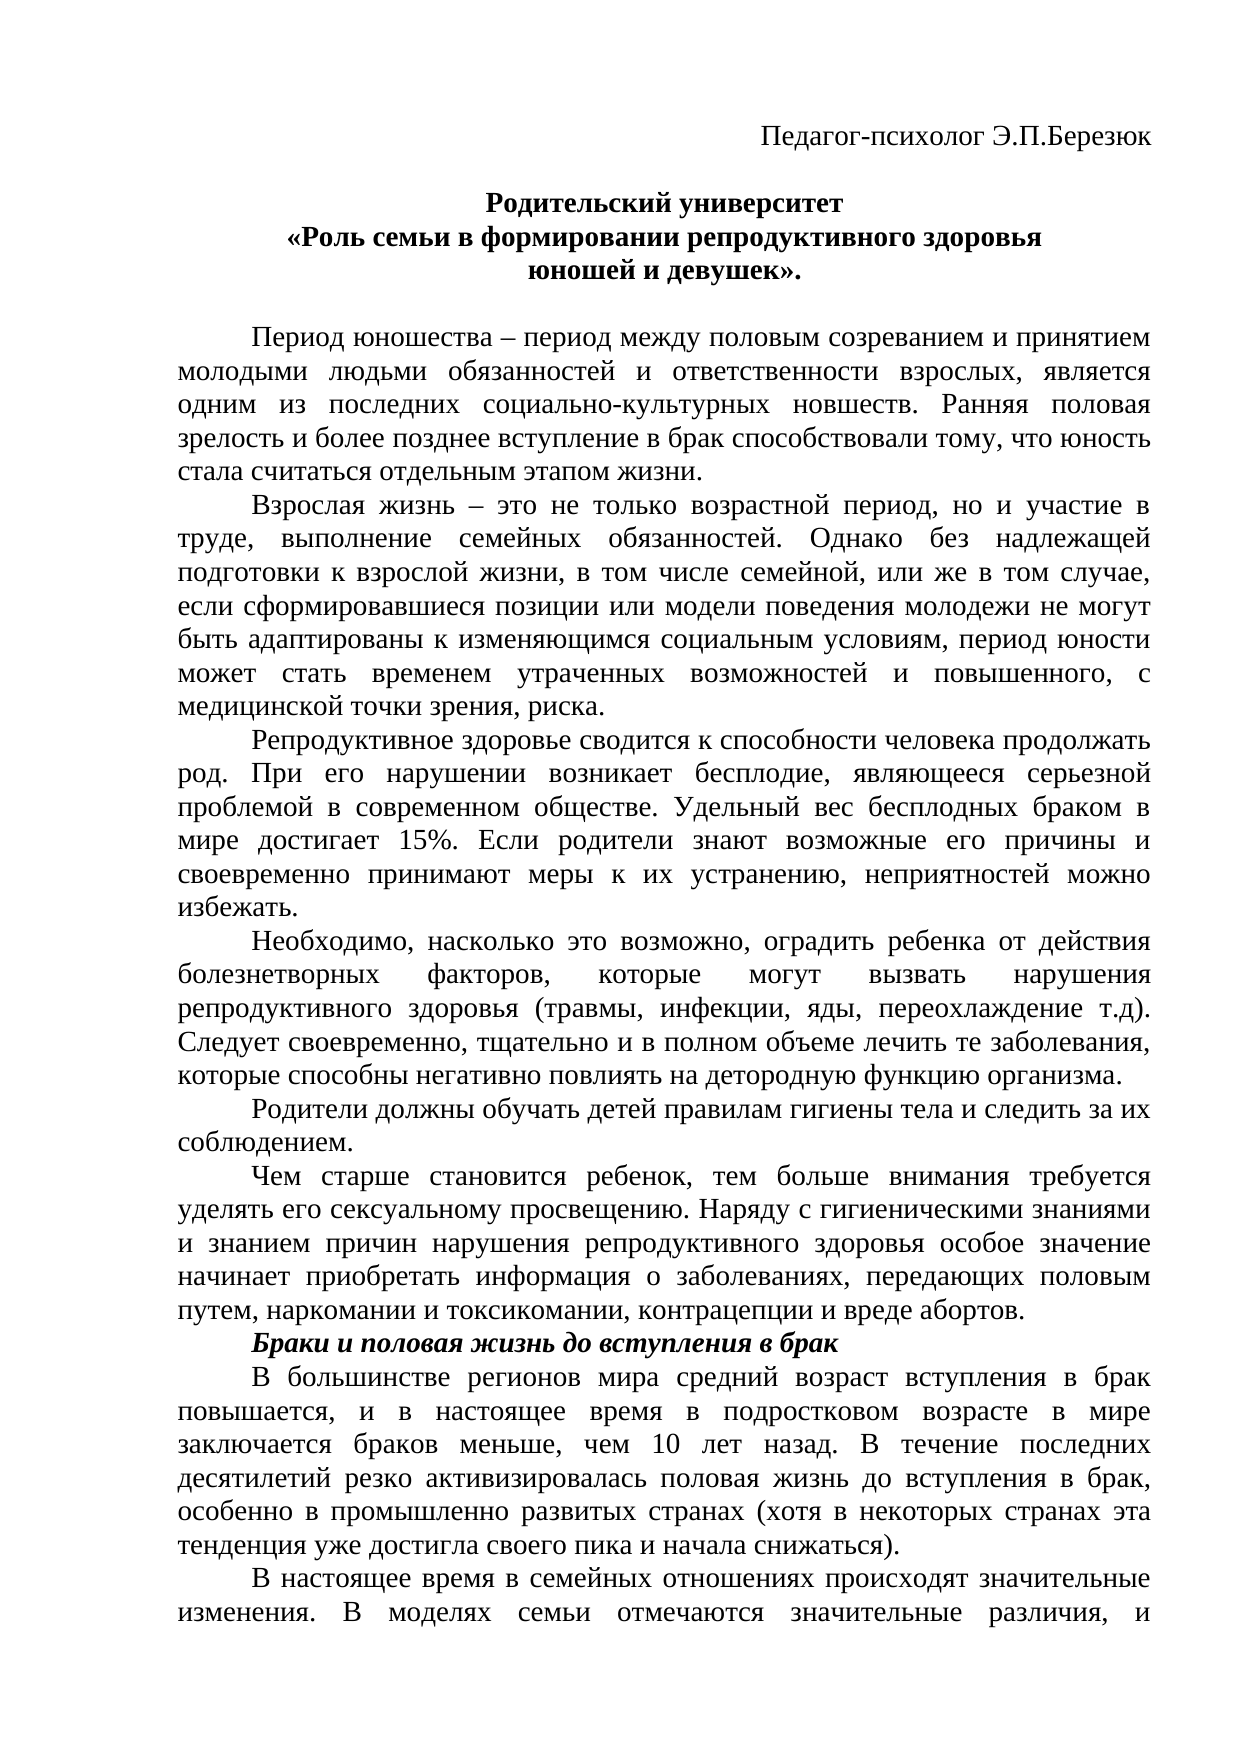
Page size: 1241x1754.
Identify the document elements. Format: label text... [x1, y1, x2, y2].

text В большинстве регионов мира средний возраст вступления в брак повышается, и в настоящее время в подростковом возрасте в мире заключается браков меньше, чем 10 лет назад. В течение последних десятилетий резко активизировалась половая жизнь до вступления в брак, особенно в промышленно развитых странах (хотя в некоторых странах эта тенденция уже достигла своего пика и начала снижаться). [177, 1359, 1152, 1560]
text Репродуктивное здоровье сводится к способности человека продолжать род. При его нарушении возникает бесплодие, являющееся серьезной проблемой в современном обществе. Удельный вес бесплодных браком в мире достигает 15%. Если родители знают возможные его причины и своевременно принимают меры к их устранению, неприятностей можно избежать. [177, 722, 1152, 923]
text «Роль семьи в формировании репродуктивного здоровья [177, 219, 1152, 252]
text Родительский университет [177, 185, 1152, 219]
text Педагог-психолог Э.П.Березюк [177, 118, 1152, 152]
text юношей и девушек». [177, 252, 1152, 286]
text Чем старше становится ребенок, тем больше внимания требуется уделять его сексуальному просвещению. Наряду с гигиеническими знаниями и знанием причин нарушения репродуктивного здоровья особое значение начинает приобретать информация о заболеваниях, передающих половым путем, наркомании и токсикомании, контрацепции и вреде абортов. [177, 1158, 1152, 1326]
text Период юношества – период между половым созреванием и принятием молодыми людьми обязанностей и ответственности взрослых, является одним из последних социально-культурных новшеств. Ранняя половая зрелость и более позднее вступление в брак способствовали тому, что юность стала считаться отдельным этапом жизни. [177, 319, 1152, 487]
text Необходимо, насколько это возможно, оградить ребенка от действия болезнетворных факторов, которые могут вызвать нарушения репродуктивного здоровья (травмы, инфекции, яды, переохлаждение т.д). Следует своевременно, тщательно и в полном объеме лечить те заболевания, которые способны негативно повлиять на детородную функцию организма. [177, 923, 1152, 1091]
text Браки и половая жизнь до вступления в брак [177, 1326, 1152, 1359]
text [177, 1560, 1152, 1627]
text Взрослая жизнь – это не только возрастной период, но и участие в труде, выполнение семейных обязанностей. Однако без надлежащей подготовки к взрослой жизни, в том числе семейной, или же в том случае, если сформировавшиеся позиции или модели поведения молодежи не могут быть адаптированы к изменяющимся социальным условиям, период юности может стать временем утраченных возможностей и повышенного, с медицинской точки зрения, риска. [177, 487, 1152, 722]
text Родители должны обучать детей правилам гигиены тела и следить за их соблюдением. [177, 1091, 1152, 1158]
